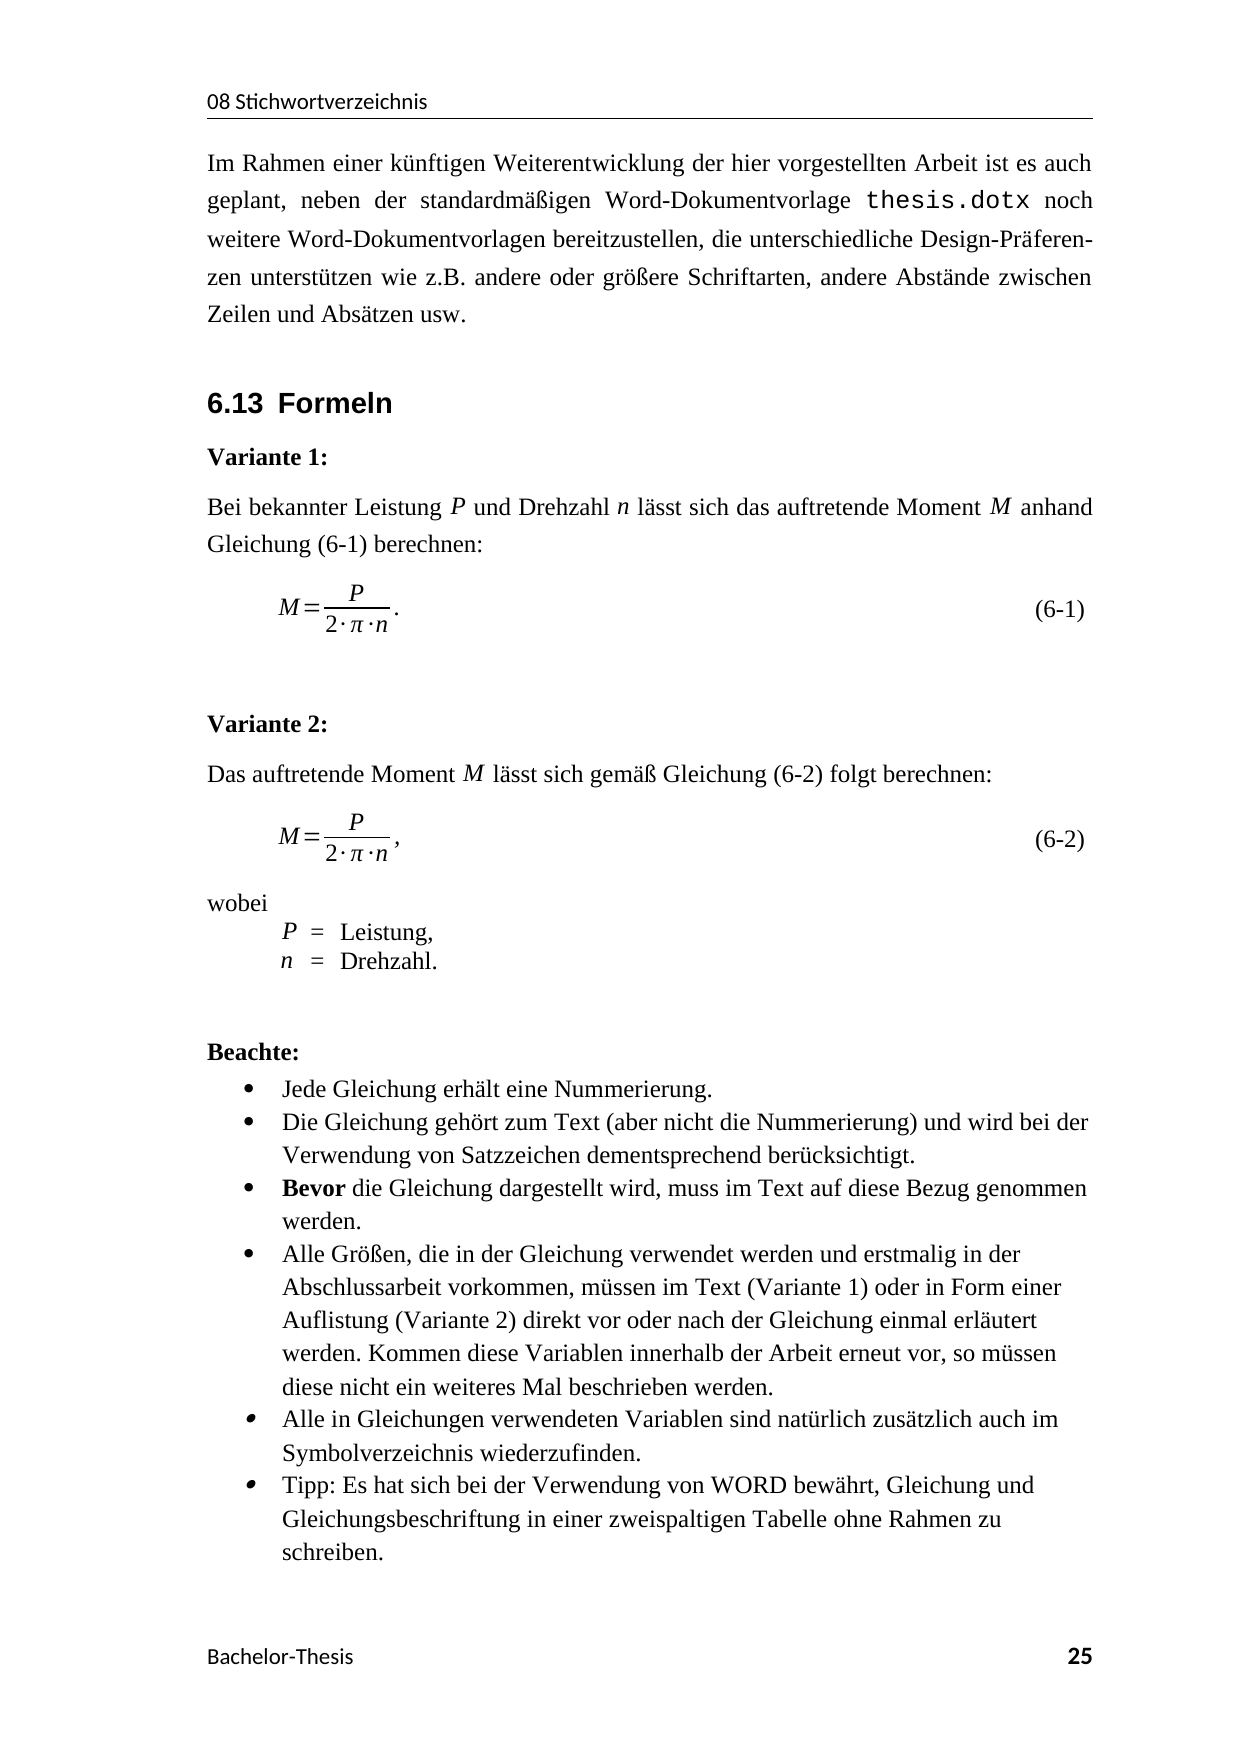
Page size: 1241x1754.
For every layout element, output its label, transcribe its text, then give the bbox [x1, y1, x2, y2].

table_header (6-2) [975, 796, 1096, 876]
list Bevor die Gleichung dargestellt wird, muss im Text auf diese Bezug genommen werden. [244, 1173, 1093, 1235]
text Das auftretende Moment lässt sich gemäß Gleichung (6-2) folgt berechnen: [207, 759, 1093, 787]
text = Leistung, [207, 917, 1093, 946]
list Tipp: Es hat sich bei der Verwendung von WORD bewährt, Gleichung und Gleichungsbeschriftung in einer zweispaltigen Tabelle ohne Rahmen zu schreiben. [244, 1471, 1093, 1565]
text Beachte: [207, 1037, 1093, 1066]
list Jede Gleichung erhält eine Nummerierung. [244, 1074, 1093, 1103]
text Bei bekannter Leistung und Drehzahl lässt sich das auftretende Moment anhand Gleichung (6-1) berechnen: [207, 492, 1093, 558]
table_header [266, 567, 974, 647]
text Im Rahmen einer künftigen Weiterentwicklung der hier vorgestellten Arbeit ist es auch geplant, neben der standardmäßigen Word-Dokumentvorlage thesis.dotx noch weitere Word-Dokumentvorlagen bereitzustellen, die unterschiedliche Design-Präferenzen unterstützen wie z.B. andere oder größere Schriftarten, andere Abstände zwischen Zeilen und Absätzen usw. [207, 148, 1093, 328]
text Variante 2: [207, 709, 1093, 738]
text wobei [207, 888, 1093, 917]
text Variante 1: [207, 442, 1093, 471]
table_header (6-1) [975, 567, 1096, 647]
list Alle Größen, die in der Gleichung verwendet werden und erstmalig in der Abschlussarbeit vorkommen, müssen im Text (Variante 1) oder in Form einer Auflistung (Variante 2) direkt vor oder nach der Gleichung einmal erläutert werden. Kommen diese Variablen innerhalb der Arbeit erneut vor, so müssen diese nicht ein weiteres Mal beschrieben werden. [244, 1239, 1093, 1400]
subtitle Formeln [207, 386, 1093, 420]
table_header [266, 796, 974, 876]
list Die Gleichung gehört zum Text (aber nicht die Nummerierung) und wird bei der Verwendung von Satzzeichen dementsprechend berücksichtigt. [244, 1107, 1093, 1169]
list Alle in Gleichungen verwendeten Variablen sind natürlich zusätzlich auch im Symbolverzeichnis wiederzufinden. [244, 1404, 1093, 1466]
text = Drehzahl. [207, 946, 1093, 975]
